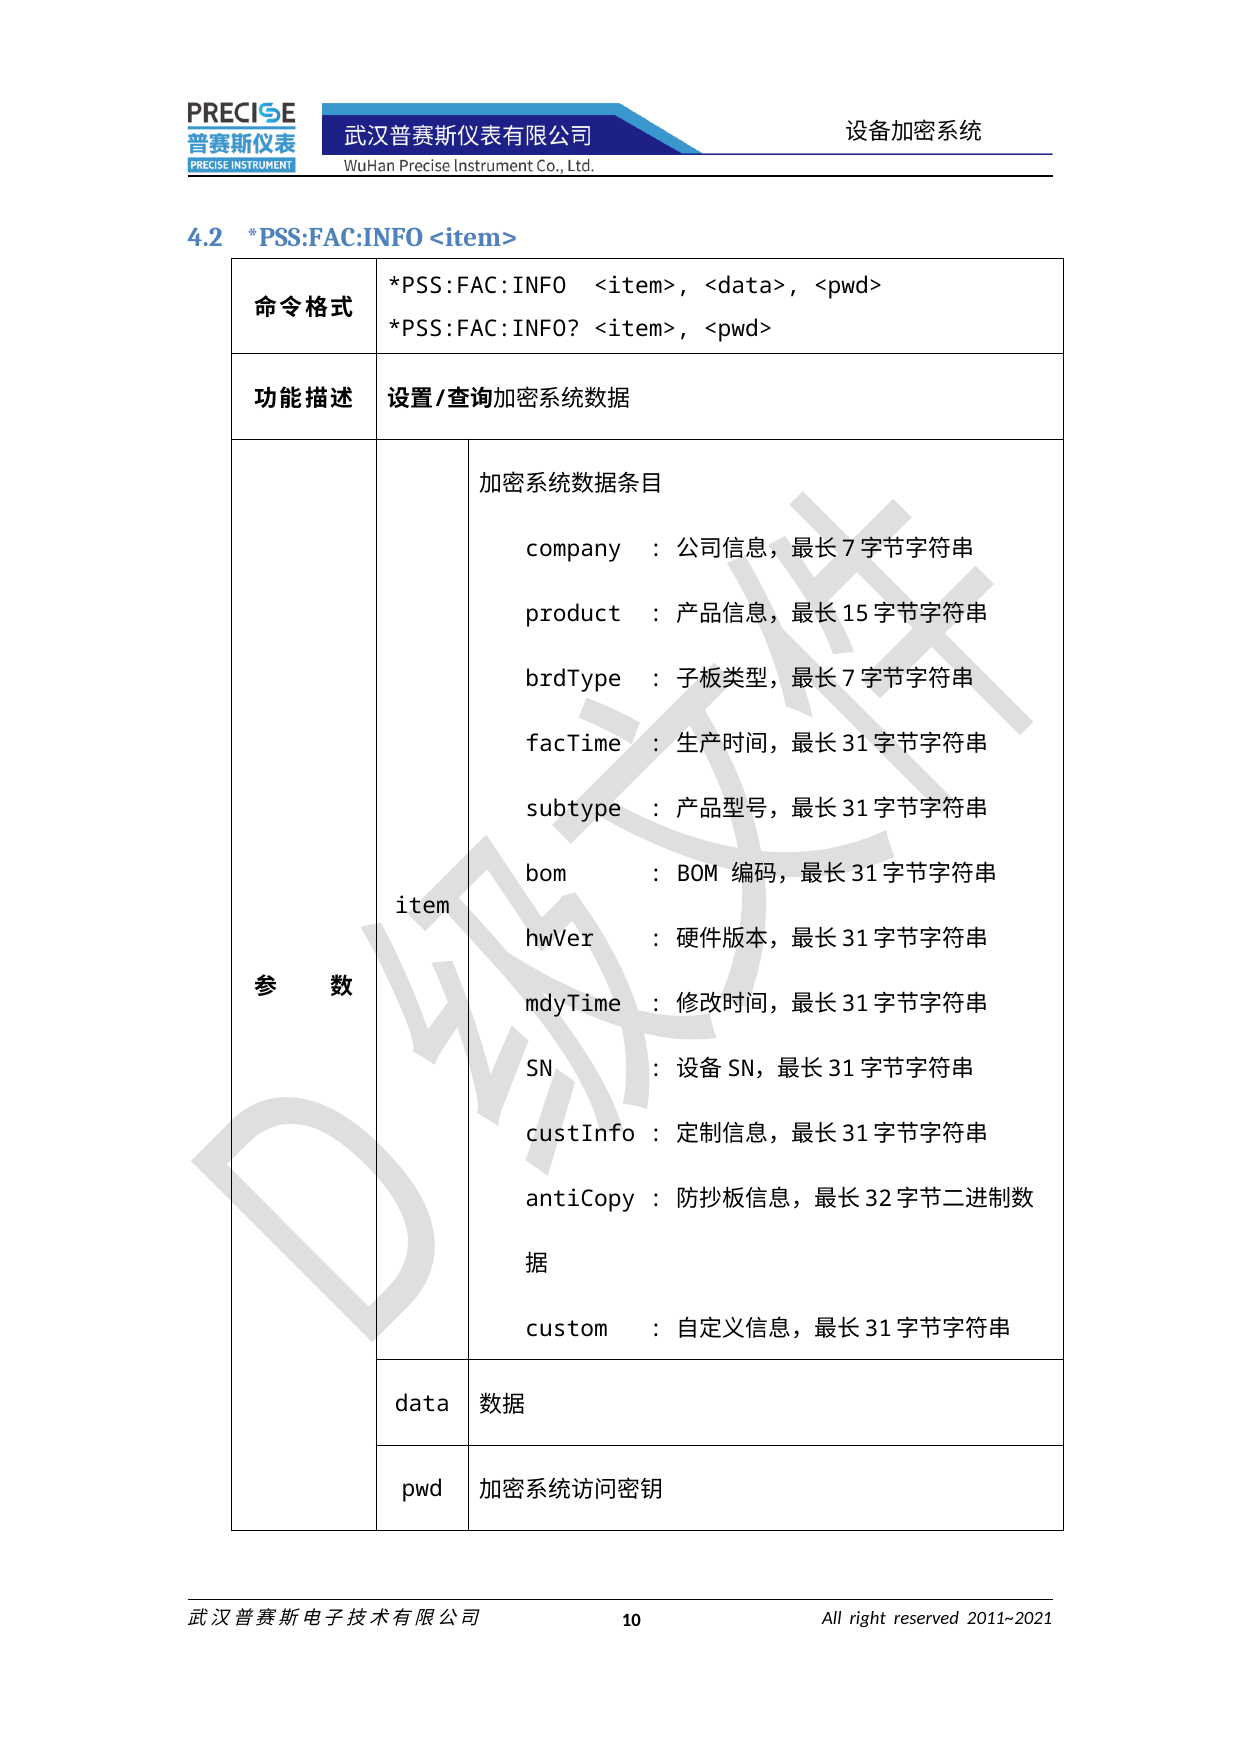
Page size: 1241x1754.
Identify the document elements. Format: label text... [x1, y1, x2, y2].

table_cell 功能描述 [232, 354, 376, 438]
subtitle *PSS:FAC:INFO <item> [187, 222, 1053, 253]
table_cell data [377, 1360, 468, 1444]
table_cell pwd [377, 1446, 468, 1530]
table_header *PSS:FAC:INFO <item>, <data>, <pwd> *PSS:FAC:INFO? <item>, <pwd> [377, 259, 1063, 353]
table_cell 数据 [469, 1360, 1063, 1444]
table_cell 参数 [232, 440, 376, 1530]
picture [187, 100, 1053, 174]
table_cell 设置/查询加密系统数据 [377, 354, 1063, 438]
table_cell 加密系统访问密钥 [469, 1446, 1063, 1530]
table_header 命令格式 [232, 259, 376, 353]
table_cell item [377, 440, 468, 1359]
